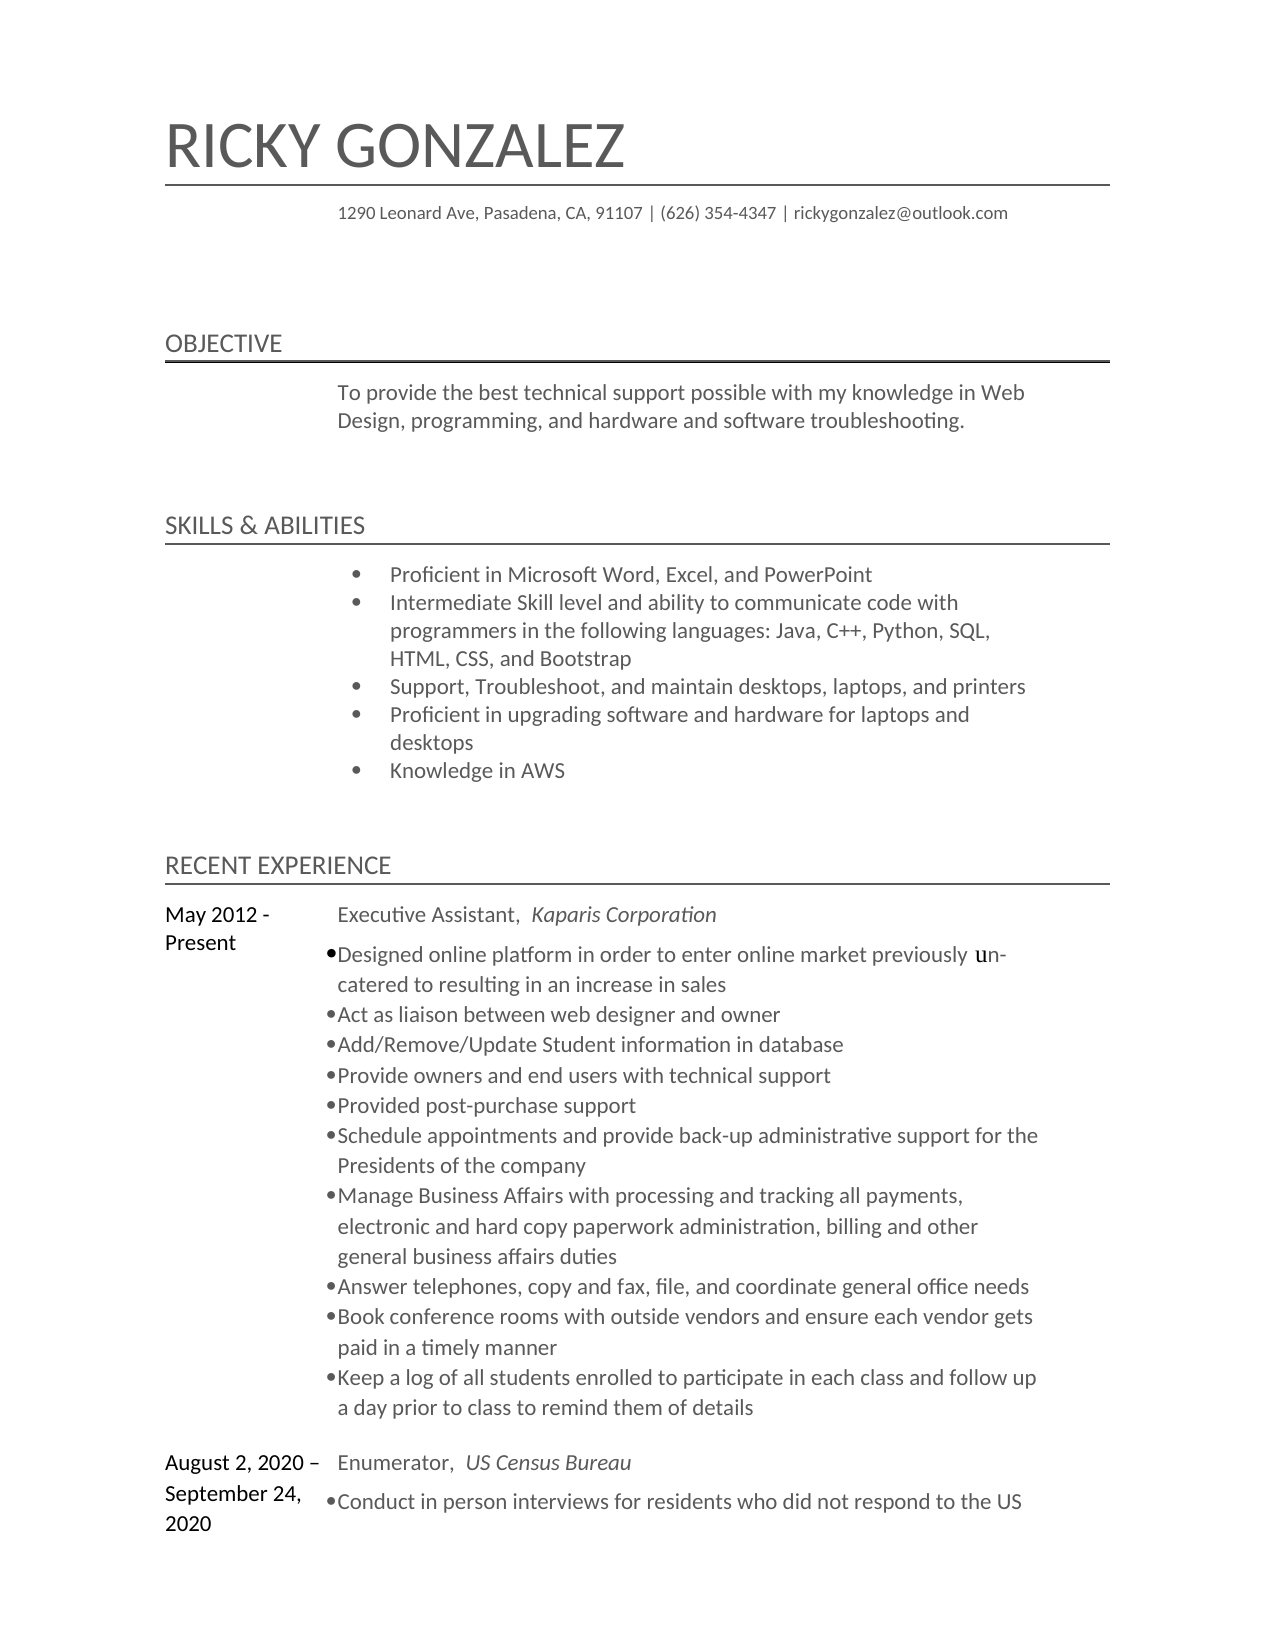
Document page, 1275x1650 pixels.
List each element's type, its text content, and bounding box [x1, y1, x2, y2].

table_header 1290 Leonard Ave, Pasadena, CA, 91107 | (626) 354-4347 | rickygonzalez@outlook.com [165, 186, 1110, 262]
table_header Proficient in Microsoft Word, Excel, and PowerPoint Intermediate Skill level and ability to communicate code with programmers in the following languages: Java, C++, Python, SQL, HTML, CSS, and Bootstrap Support, Troubleshoot, and maintain desktops, laptops, and printers Proficient in upgrading software and hardware for laptops and desktops Knowledge in AWS [165, 545, 1110, 784]
table_header May 2012 - Present [165, 885, 337, 1433]
subtitle RECENT Experience [165, 851, 1110, 883]
table_cell Enumerator, US Census Bureau Conduct in person interviews for residents who did not respond to the US Census Inform and ensure respondents on the confidentiality of their answers Inform respondents on the benefits of completing the Census Interview proxies to obtain information about an original respondent's address Fill in pertinent notes about respondents [338, 1434, 1110, 1537]
table_header To provide the best technical support possible with my knowledge in Web Design, programming, and hardware and software troubleshooting. [165, 363, 1110, 444]
table_cell August 2, 2020 – September 24, 2020 [165, 1434, 337, 1537]
title Ricky Gonzalez [165, 112, 1110, 184]
